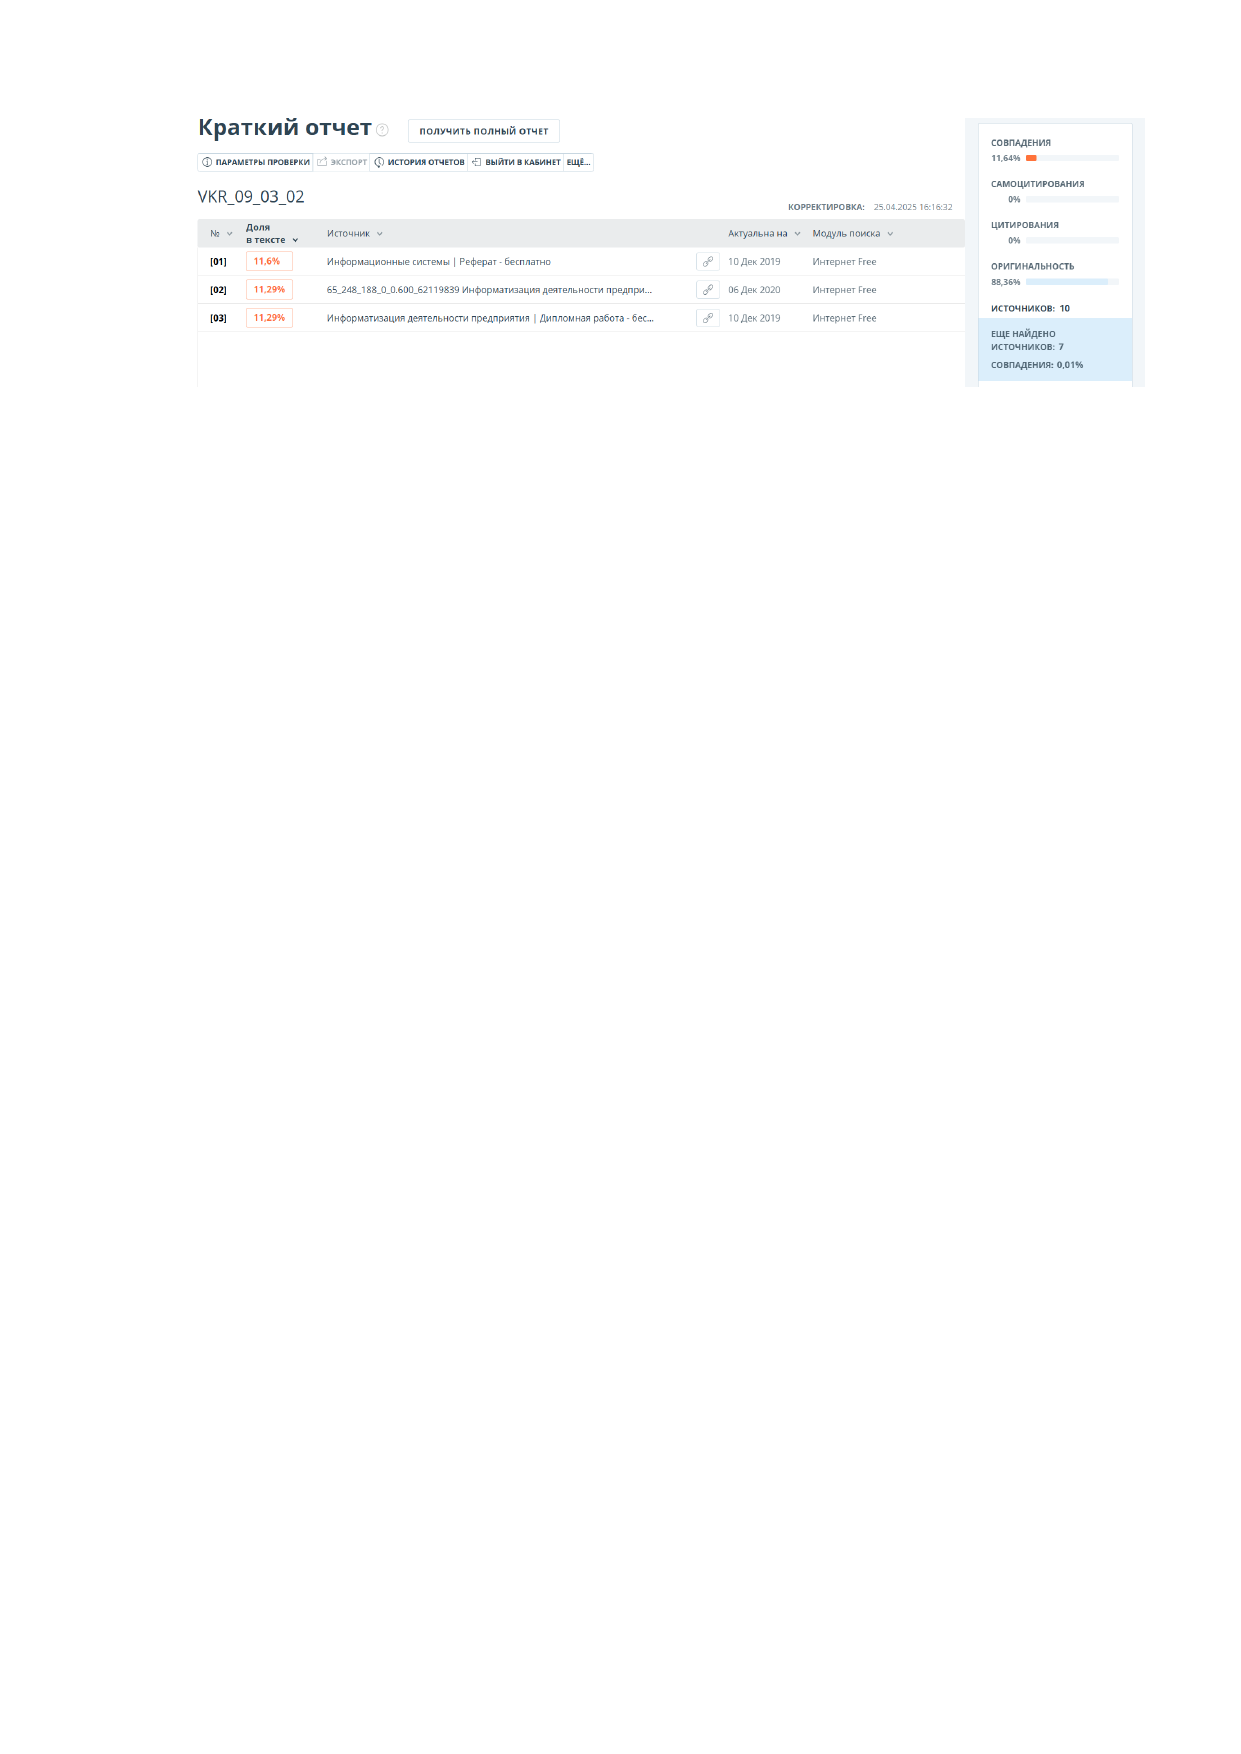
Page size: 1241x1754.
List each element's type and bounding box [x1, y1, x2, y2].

picture [177, 118, 1152, 387]
